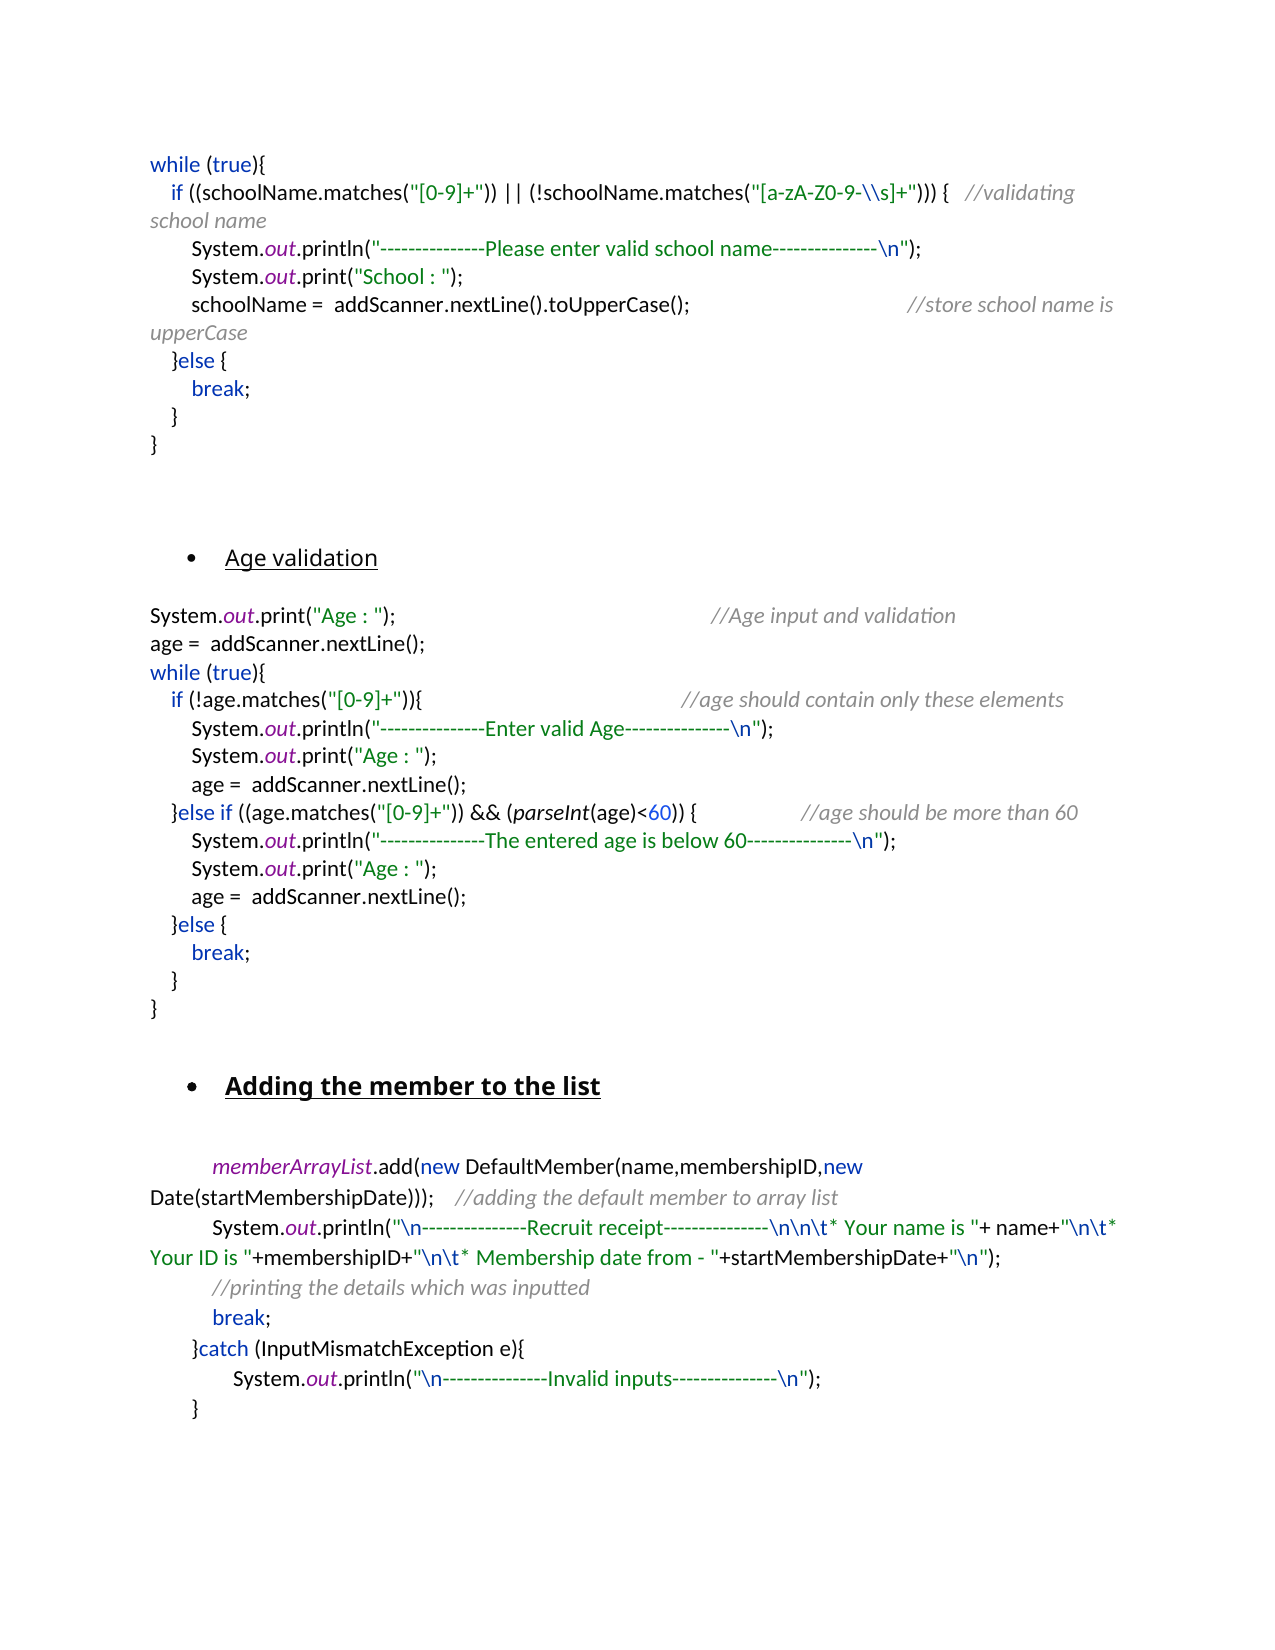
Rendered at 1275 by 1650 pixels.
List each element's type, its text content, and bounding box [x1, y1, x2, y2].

list Adding the member to the list [187, 1069, 1125, 1103]
list Age validation [187, 542, 1125, 573]
text System.out.print("Age : "); //Age input and validation age = addScanner.nextLine(); while (true){ if (!age.matches("[0-9]+")){ //age should contain only these elements System.out.println("---------------Enter valid Age---------------\n"); System.out.print("Age : "); age = addScanner.nextLine(); }else if ((age.matches("[0-9]+")) && (parseInt(age)<60)) { //age should be more than 60 System.out.println("---------------The entered age is below 60---------------\n"); System.out.print("Age : "); age = addScanner.nextLine(); }else { break; } } [150, 602, 1125, 1022]
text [150, 150, 1125, 458]
text memberArrayList.add(new DefaultMember(name,membershipID,new Date(startMembershipDate))); //adding the default member to array list System.out.println("\n---------------Recruit receipt---------------\n\n\t* Your name is "+ name+"\n\t* Your ID is "+membershipID+"\n\t* Membership date from - "+startMembershipDate+"\n"); //printing the details which was inputted break; }catch (InputMismatchException e){ System.out.println("\n---------------Invalid inputs---------------\n"); } [150, 1122, 1125, 1482]
